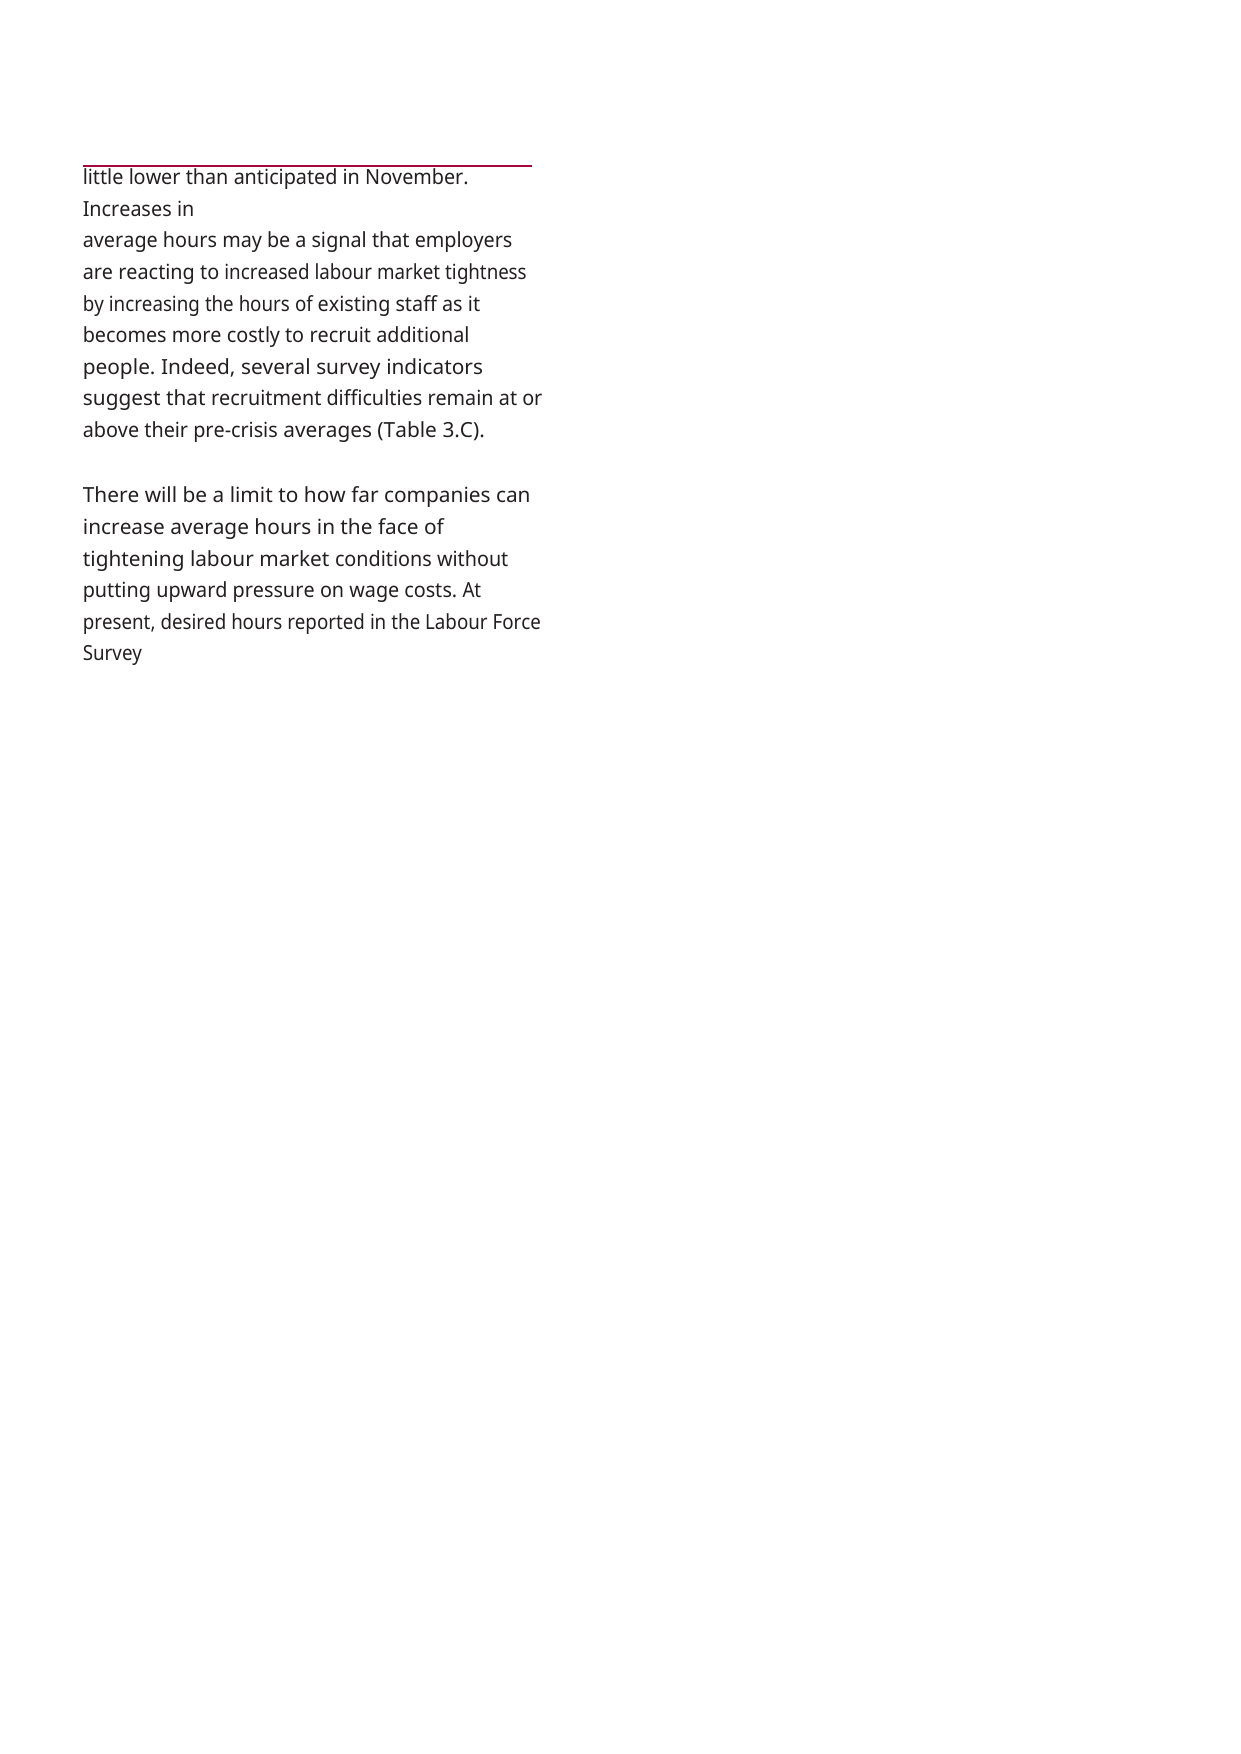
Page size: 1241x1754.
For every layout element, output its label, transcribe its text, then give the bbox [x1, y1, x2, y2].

text There will be a limit to how far companies can increase average hours in the face of tightening labour market conditions without putting upward pressure on wage costs. At present, desired hours reported in the Labour Force Survey [83, 481, 547, 667]
text average hours may be a signal that employers are reacting to increased labour market tightness by increasing the hours of existing staff as it becomes more costly to recruit additional people. Indeed, several survey indicators suggest that recruitment difficulties remain at or above their pre-crisis averages (Table 3.C). [83, 226, 544, 443]
